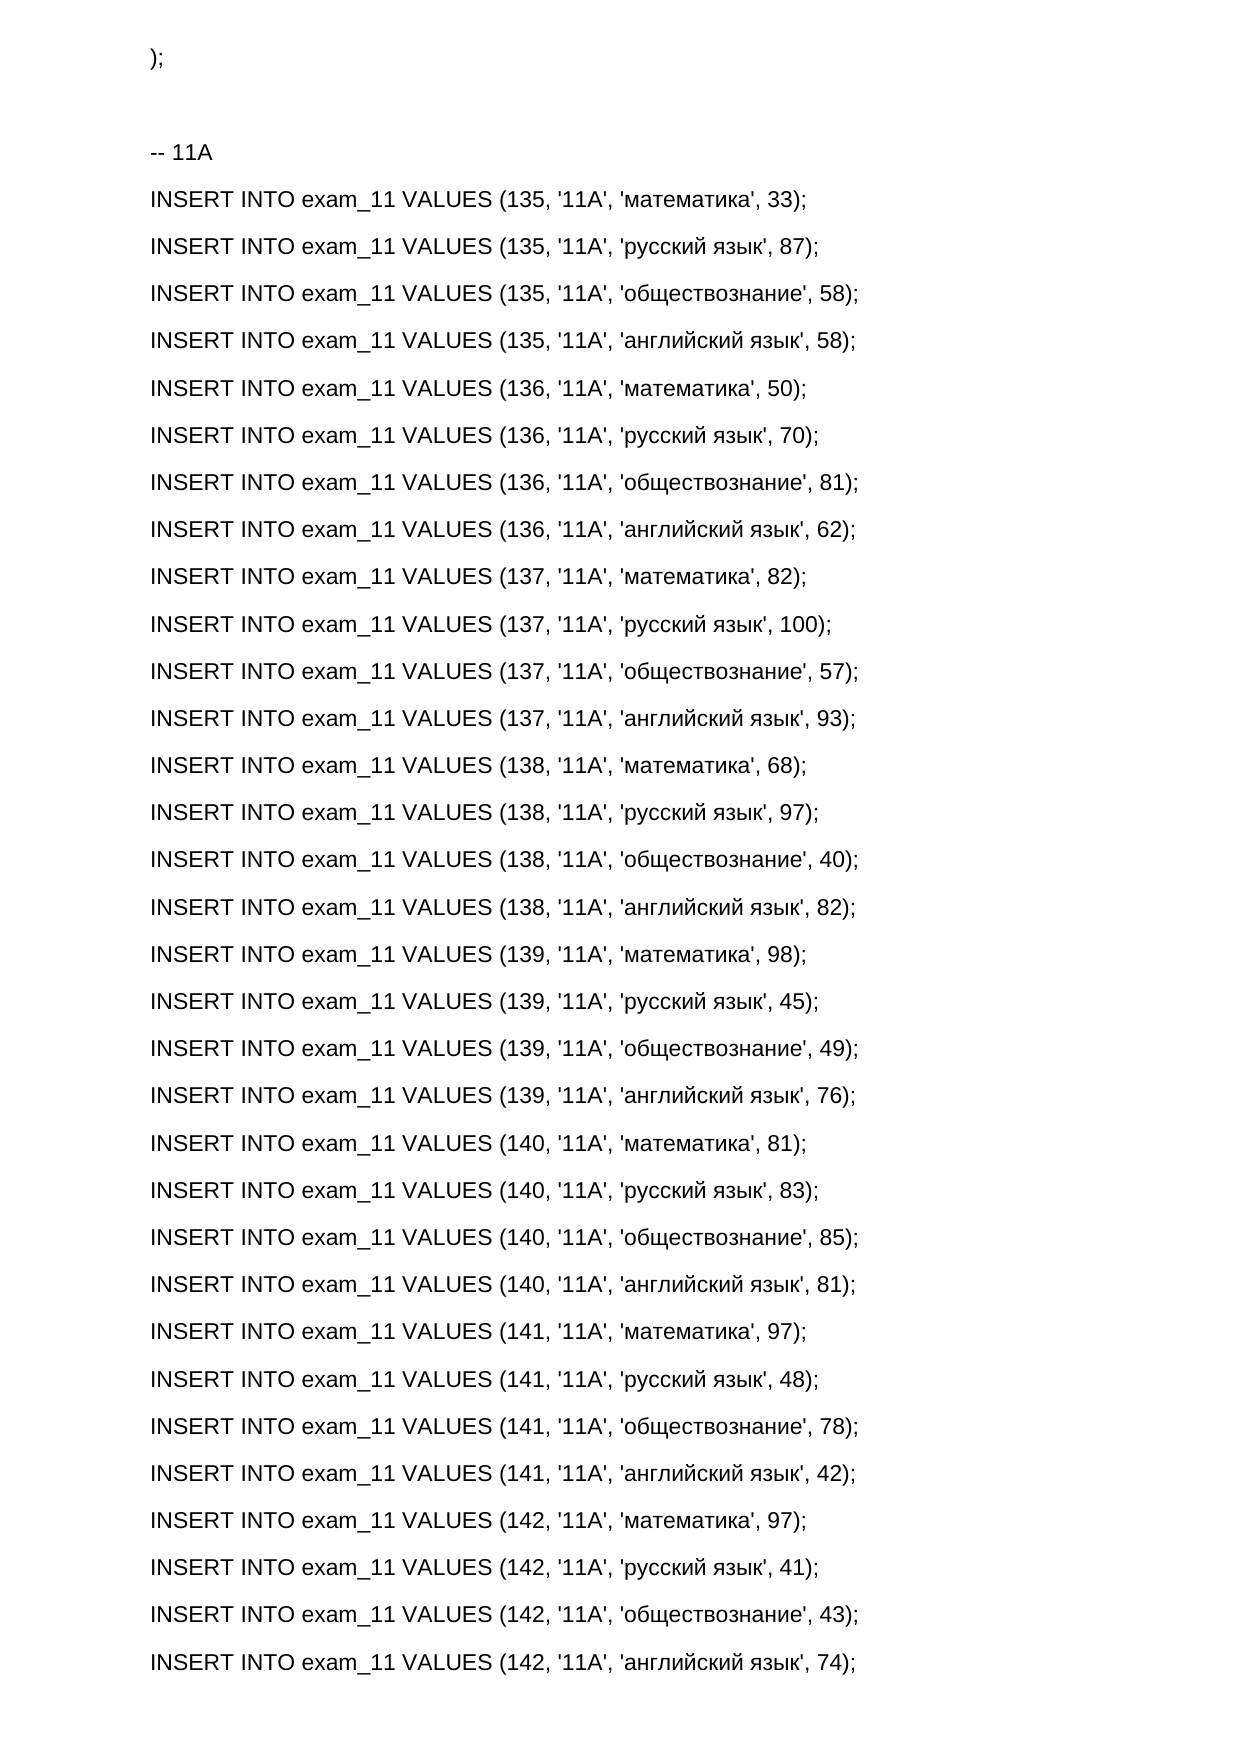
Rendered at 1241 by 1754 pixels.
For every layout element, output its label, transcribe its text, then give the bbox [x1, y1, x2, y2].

text INSERT INTO exam_11 VALUES (141, '11А', 'обществознание', 78); [150, 1413, 1090, 1439]
text INSERT INTO exam_11 VALUES (139, '11А', 'английский язык', 76); [150, 1082, 1090, 1109]
text INSERT INTO exam_11 VALUES (136, '11А', 'русский язык', 70); [150, 422, 1090, 448]
text INSERT INTO exam_11 VALUES (138, '11А', 'русский язык', 97); [150, 799, 1090, 826]
text INSERT INTO exam_11 VALUES (140, '11А', 'обществознание', 85); [150, 1224, 1090, 1250]
text INSERT INTO exam_11 VALUES (138, '11А', 'английский язык', 82); [150, 894, 1090, 920]
text INSERT INTO exam_11 VALUES (136, '11А', 'математика', 50); [150, 374, 1090, 401]
text INSERT INTO exam_11 VALUES (141, '11А', 'английский язык', 42); [150, 1460, 1090, 1486]
text INSERT INTO exam_11 VALUES (135, '11А', 'русский язык', 87); [150, 233, 1090, 259]
text INSERT INTO exam_11 VALUES (137, '11А', 'математика', 82); [150, 563, 1090, 590]
text -- 11А [150, 139, 1090, 165]
text INSERT INTO exam_11 VALUES (136, '11А', 'обществознание', 81); [150, 469, 1090, 495]
text INSERT INTO exam_11 VALUES (138, '11А', 'математика', 68); [150, 752, 1090, 778]
text INSERT INTO exam_11 VALUES (135, '11А', 'обществознание', 58); [150, 280, 1090, 307]
text INSERT INTO exam_11 VALUES (135, '11А', 'математика', 33); [150, 186, 1090, 212]
text INSERT INTO exam_11 VALUES (139, '11А', 'обществознание', 49); [150, 1035, 1090, 1062]
text INSERT INTO exam_11 VALUES (142, '11А', 'обществознание', 43); [150, 1601, 1090, 1628]
text INSERT INTO exam_11 VALUES (137, '11А', 'обществознание', 57); [150, 658, 1090, 684]
text INSERT INTO exam_11 VALUES (141, '11А', 'русский язык', 48); [150, 1366, 1090, 1392]
text INSERT INTO exam_11 VALUES (138, '11А', 'обществознание', 40); [150, 846, 1090, 873]
text ); [150, 44, 1090, 71]
text INSERT INTO exam_11 VALUES (136, '11А', 'английский язык', 62); [150, 516, 1090, 542]
text INSERT INTO exam_11 VALUES (135, '11А', 'английский язык', 58); [150, 327, 1090, 354]
text INSERT INTO exam_11 VALUES (142, '11А', 'русский язык', 41); [150, 1554, 1090, 1581]
text INSERT INTO exam_11 VALUES (142, '11А', 'математика', 97); [150, 1507, 1090, 1533]
text INSERT INTO exam_11 VALUES (139, '11А', 'математика', 98); [150, 941, 1090, 967]
text INSERT INTO exam_11 VALUES (141, '11А', 'математика', 97); [150, 1318, 1090, 1345]
text INSERT INTO exam_11 VALUES (140, '11А', 'русский язык', 83); [150, 1177, 1090, 1203]
text INSERT INTO exam_11 VALUES (140, '11А', 'английский язык', 81); [150, 1271, 1090, 1297]
text INSERT INTO exam_11 VALUES (137, '11А', 'русский язык', 100); [150, 611, 1090, 637]
text INSERT INTO exam_11 VALUES (137, '11А', 'английский язык', 93); [150, 705, 1090, 731]
text INSERT INTO exam_11 VALUES (142, '11А', 'английский язык', 74); [150, 1649, 1090, 1675]
text INSERT INTO exam_11 VALUES (139, '11А', 'русский язык', 45); [150, 988, 1090, 1014]
text INSERT INTO exam_11 VALUES (140, '11А', 'математика', 81); [150, 1129, 1090, 1156]
